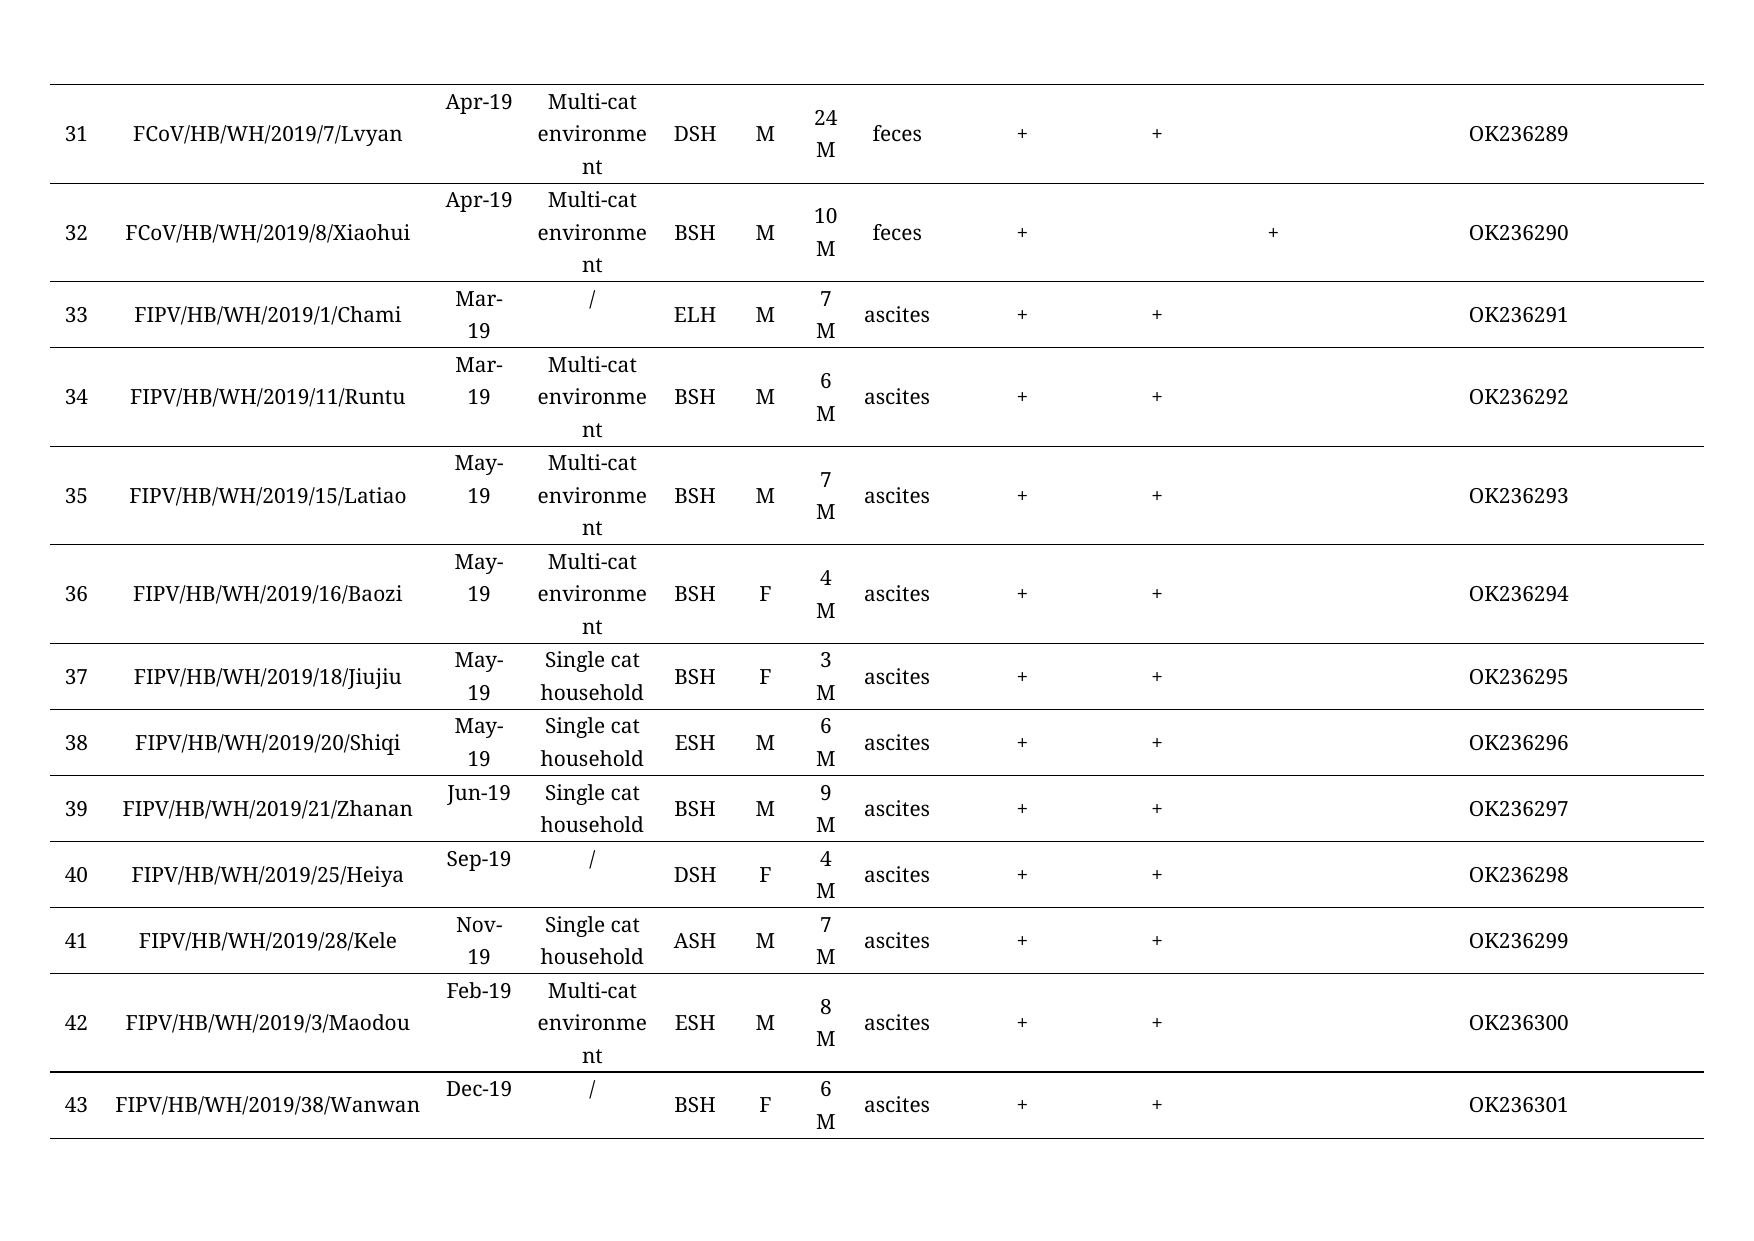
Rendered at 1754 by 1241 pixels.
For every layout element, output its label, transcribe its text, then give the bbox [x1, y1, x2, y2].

table_cell 4M [801, 545, 851, 643]
table_cell Sep-19 [434, 842, 524, 907]
table_cell 8M [801, 974, 851, 1071]
table_cell + [1101, 85, 1213, 182]
table_cell + [943, 974, 1101, 1071]
table_cell 37 [50, 644, 102, 709]
table_cell BSH [660, 447, 730, 544]
table_cell + [943, 282, 1101, 347]
table_cell 39 [50, 776, 102, 841]
table_cell + [943, 776, 1101, 841]
table_cell Single cat household [524, 710, 660, 775]
table_cell BSH [660, 644, 730, 709]
table_cell ESH [660, 974, 730, 1071]
table_cell BSH [660, 184, 730, 281]
table_cell 4M [801, 842, 851, 907]
table_cell OK236290 [1334, 184, 1704, 281]
table_cell + [943, 908, 1101, 973]
table_cell + [1101, 776, 1213, 841]
table_cell 34 [50, 348, 102, 446]
table_cell + [1101, 348, 1213, 446]
table_cell BSH [660, 1073, 730, 1137]
table_cell DSH [660, 842, 730, 907]
table_cell ascites [851, 908, 943, 973]
table_cell / [524, 1073, 660, 1137]
table_cell DSH [660, 85, 730, 182]
table_cell Multi-cat environment [524, 974, 660, 1071]
table_cell M [730, 776, 801, 841]
table_cell 6M [801, 710, 851, 775]
table_cell [1213, 776, 1333, 841]
table_cell Apr-19 [434, 85, 524, 182]
table_cell feces [851, 184, 943, 281]
table_cell FIPV/HB/WH/2019/20/Shiqi [102, 710, 433, 775]
table_cell 41 [50, 908, 102, 973]
table_cell [1213, 644, 1333, 709]
table_cell ascites [851, 282, 943, 347]
table_cell ascites [851, 842, 943, 907]
table_cell Apr-19 [434, 184, 524, 281]
table_cell 6M [801, 1073, 851, 1137]
table_cell + [1101, 710, 1213, 775]
table_cell [1213, 974, 1333, 1071]
table_cell 7M [801, 282, 851, 347]
table_cell FCoV/HB/WH/2019/7/Lvyan [102, 85, 433, 182]
table_cell FIPV/HB/WH/2019/16/Baozi [102, 545, 433, 643]
table_cell [1213, 1073, 1333, 1137]
table_cell + [943, 184, 1101, 281]
table_cell OK236301 [1334, 1073, 1704, 1137]
table_cell May-19 [434, 545, 524, 643]
table_cell + [943, 545, 1101, 643]
table_cell ascites [851, 974, 943, 1071]
table_cell ESH [660, 710, 730, 775]
table_cell + [943, 710, 1101, 775]
table_cell Multi-cat environment [524, 348, 660, 446]
table_cell M [730, 710, 801, 775]
table_cell 6M [801, 348, 851, 446]
table_cell 24M [801, 85, 851, 182]
table_cell FIPV/HB/WH/2019/28/Kele [102, 908, 433, 973]
table_cell + [1101, 545, 1213, 643]
table_cell 42 [50, 974, 102, 1071]
table_cell 33 [50, 282, 102, 347]
table_cell 7M [801, 908, 851, 973]
table_cell [1213, 447, 1333, 544]
table_cell 10M [801, 184, 851, 281]
table_cell ascites [851, 644, 943, 709]
table_cell + [943, 1073, 1101, 1137]
table_cell 36 [50, 545, 102, 643]
table_cell M [730, 282, 801, 347]
table_cell [1213, 908, 1333, 973]
table_cell [1213, 842, 1333, 907]
table_cell ascites [851, 545, 943, 643]
table_cell FIPV/HB/WH/2019/1/Chami [102, 282, 433, 347]
table_cell + [943, 85, 1101, 182]
table_cell / [524, 842, 660, 907]
table_cell 3M [801, 644, 851, 709]
table_cell Multi-cat environment [524, 447, 660, 544]
table_cell Single cat household [524, 908, 660, 973]
table_cell + [943, 348, 1101, 446]
table_cell OK236292 [1334, 348, 1704, 446]
table_cell Dec-19 [434, 1073, 524, 1137]
table_cell + [1101, 447, 1213, 544]
table_cell BSH [660, 776, 730, 841]
table_cell BSH [660, 545, 730, 643]
table_cell OK236295 [1334, 644, 1704, 709]
table_cell Jun-19 [434, 776, 524, 841]
table_cell OK236294 [1334, 545, 1704, 643]
table_cell OK236298 [1334, 842, 1704, 907]
table_cell Feb-19 [434, 974, 524, 1071]
table_cell ascites [851, 776, 943, 841]
table_cell ascites [851, 348, 943, 446]
table_cell OK236289 [1334, 85, 1704, 182]
table_cell FIPV/HB/WH/2019/25/Heiya [102, 842, 433, 907]
table_cell 31 [50, 85, 102, 182]
table_cell FIPV/HB/WH/2019/3/Maodou [102, 974, 433, 1071]
table_cell FIPV/HB/WH/2019/18/Jiujiu [102, 644, 433, 709]
table_cell OK236293 [1334, 447, 1704, 544]
table_cell + [943, 644, 1101, 709]
table_cell ascites [851, 447, 943, 544]
table_cell ascites [851, 1073, 943, 1137]
table_cell FIPV/HB/WH/2019/21/Zhanan [102, 776, 433, 841]
table_cell Single cat household [524, 776, 660, 841]
table_cell May-19 [434, 644, 524, 709]
table_cell [1213, 85, 1333, 182]
table_cell [1213, 282, 1333, 347]
table_cell May-19 [434, 710, 524, 775]
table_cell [524, 85, 660, 182]
table_cell F [730, 842, 801, 907]
table_cell F [730, 1073, 801, 1137]
table_cell 43 [50, 1073, 102, 1137]
table_cell OK236300 [1334, 974, 1704, 1071]
table_cell 7M [801, 447, 851, 544]
table_cell Nov-19 [434, 908, 524, 973]
table_cell OK236297 [1334, 776, 1704, 841]
table_cell + [1101, 644, 1213, 709]
table_cell OK236299 [1334, 908, 1704, 973]
table_cell + [1213, 184, 1333, 281]
table_cell Mar-19 [434, 282, 524, 347]
table_cell M [730, 85, 801, 182]
table_cell M [730, 908, 801, 973]
table_cell M [730, 348, 801, 446]
table_cell ASH [660, 908, 730, 973]
table_cell M [730, 447, 801, 544]
table_cell + [943, 842, 1101, 907]
table_cell M [730, 974, 801, 1071]
table_cell feces [851, 85, 943, 182]
table_cell OK236291 [1334, 282, 1704, 347]
table_cell 9M [801, 776, 851, 841]
table_cell Mar-19 [434, 348, 524, 446]
table_cell F [730, 545, 801, 643]
table_cell FIPV/HB/WH/2019/15/Latiao [102, 447, 433, 544]
table_cell OK236296 [1334, 710, 1704, 775]
table_cell 40 [50, 842, 102, 907]
table_cell FIPV/HB/WH/2019/38/Wanwan [102, 1073, 433, 1137]
table_cell [1213, 710, 1333, 775]
table_cell [1101, 184, 1213, 281]
table_cell Single cat household [524, 644, 660, 709]
table_cell BSH [660, 348, 730, 446]
table_cell ELH [660, 282, 730, 347]
table_cell Multi-cat environment [524, 184, 660, 281]
table_cell + [1101, 908, 1213, 973]
table_cell [1213, 348, 1333, 446]
table_cell F [730, 644, 801, 709]
table_cell / [524, 282, 660, 347]
table_cell 38 [50, 710, 102, 775]
table_cell + [1101, 1073, 1213, 1137]
table_cell ascites [851, 710, 943, 775]
table_cell + [1101, 974, 1213, 1071]
table_cell + [1101, 282, 1213, 347]
table_cell 35 [50, 447, 102, 544]
table_cell 32 [50, 184, 102, 281]
table_cell FIPV/HB/WH/2019/11/Runtu [102, 348, 433, 446]
table_cell FCoV/HB/WH/2019/8/Xiaohui [102, 184, 433, 281]
table_cell + [943, 447, 1101, 544]
table_cell + [1101, 842, 1213, 907]
table_cell May-19 [434, 447, 524, 544]
table_cell Multi-cat environment [524, 545, 660, 643]
table_cell [1213, 545, 1333, 643]
table_cell M [730, 184, 801, 281]
